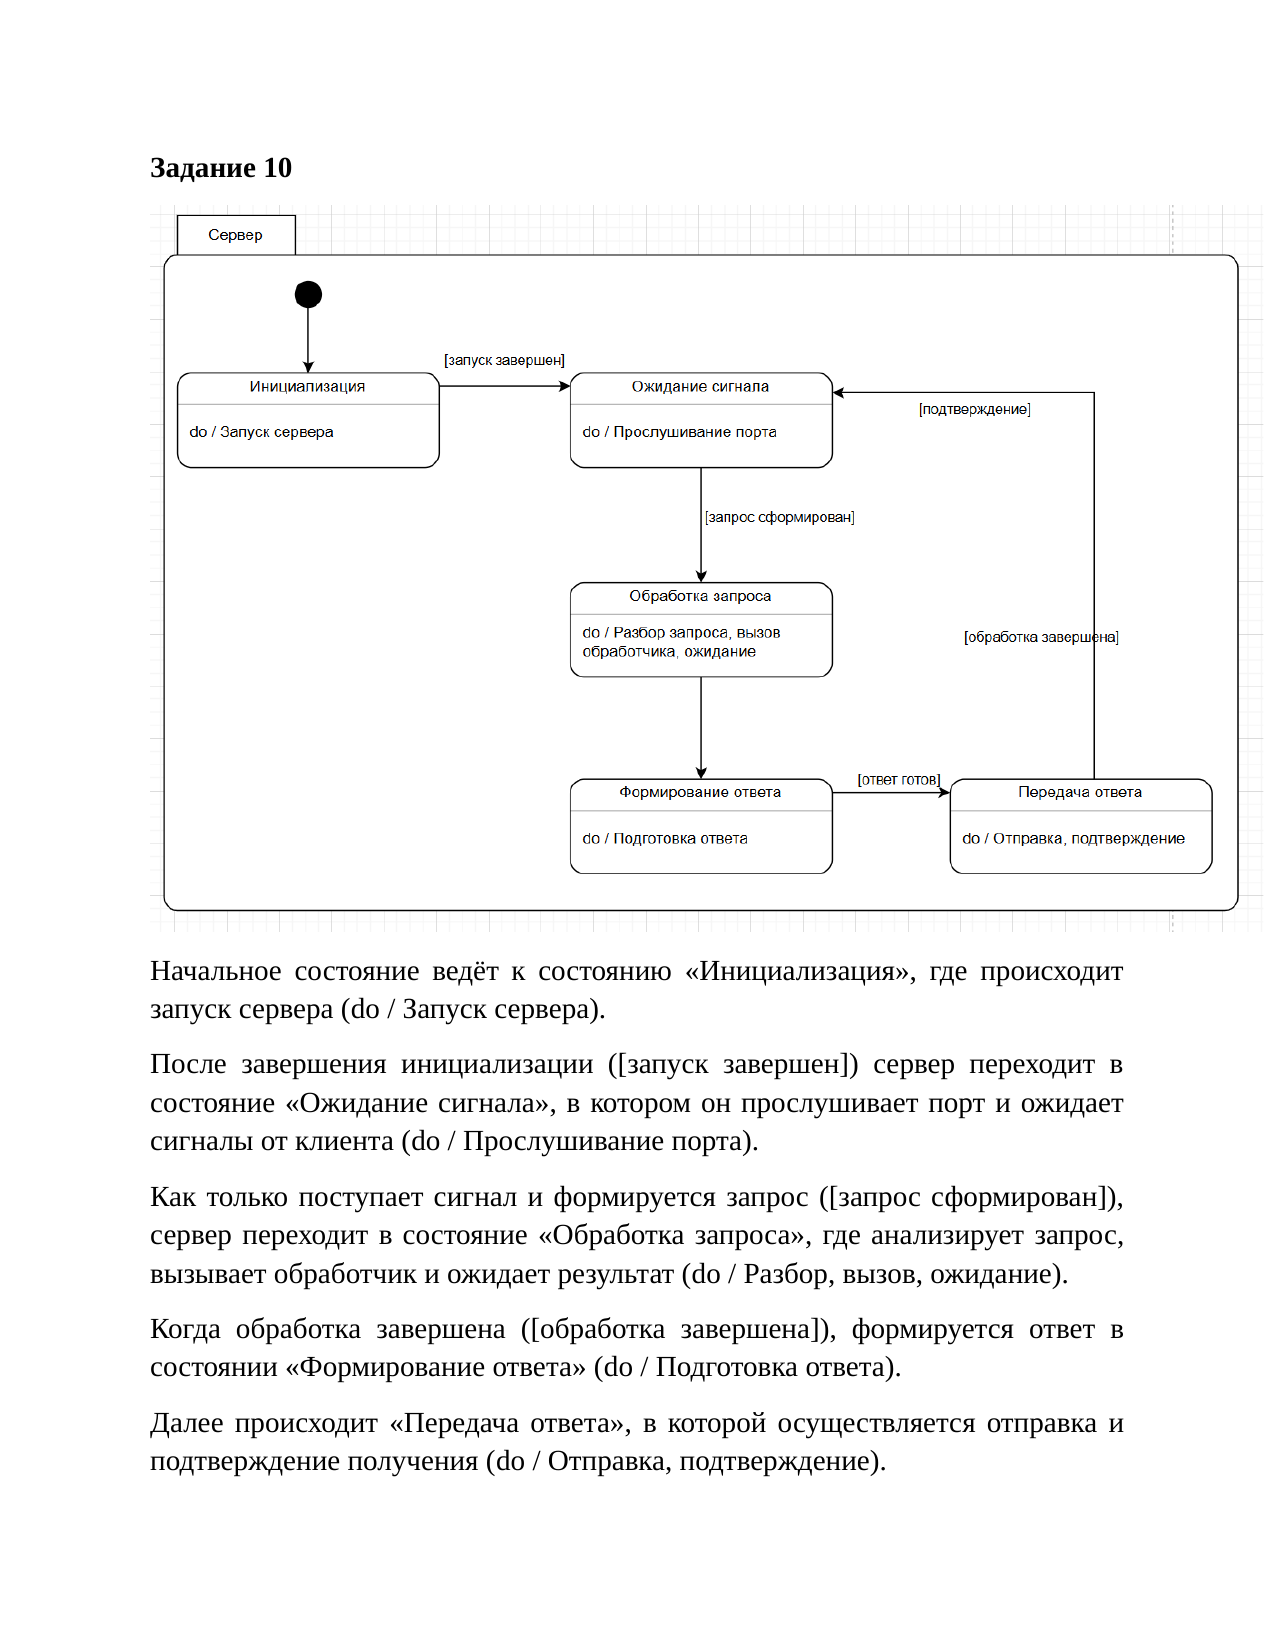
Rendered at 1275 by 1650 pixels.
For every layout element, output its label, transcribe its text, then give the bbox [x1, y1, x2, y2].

text Задание 10 [150, 150, 1125, 183]
text После завершения инициализации ([запуск завершен]) сервер переходит в состояние «Ожидание сигнала», в котором он прослушивает порт и ожидает сигналы от клиента (do / Прослушивание порта). [150, 1046, 1125, 1157]
text Как только поступает сигнал и формируется запрос ([запрос сформирован]), сервер переходит в состояние «Обработка запроса», где анализирует запрос, вызывает обработчик и ожидает результат (do / Разбор, вызов, ожидание). [150, 1179, 1125, 1289]
text Далее происходит «Передача ответа», в которой осуществляется отправка и подтверждение получения (do / Отправка, подтверждение). [150, 1405, 1125, 1477]
picture [150, 205, 1264, 932]
text Начальное состояние ведёт к состоянию «Инициализация», где происходит запуск сервера (do / Запуск сервера). [150, 953, 1125, 1025]
text Когда обработка завершена ([обработка завершена]), формируется ответ в состоянии «Формирование ответа» (do / Подготовка ответа). [150, 1311, 1125, 1383]
